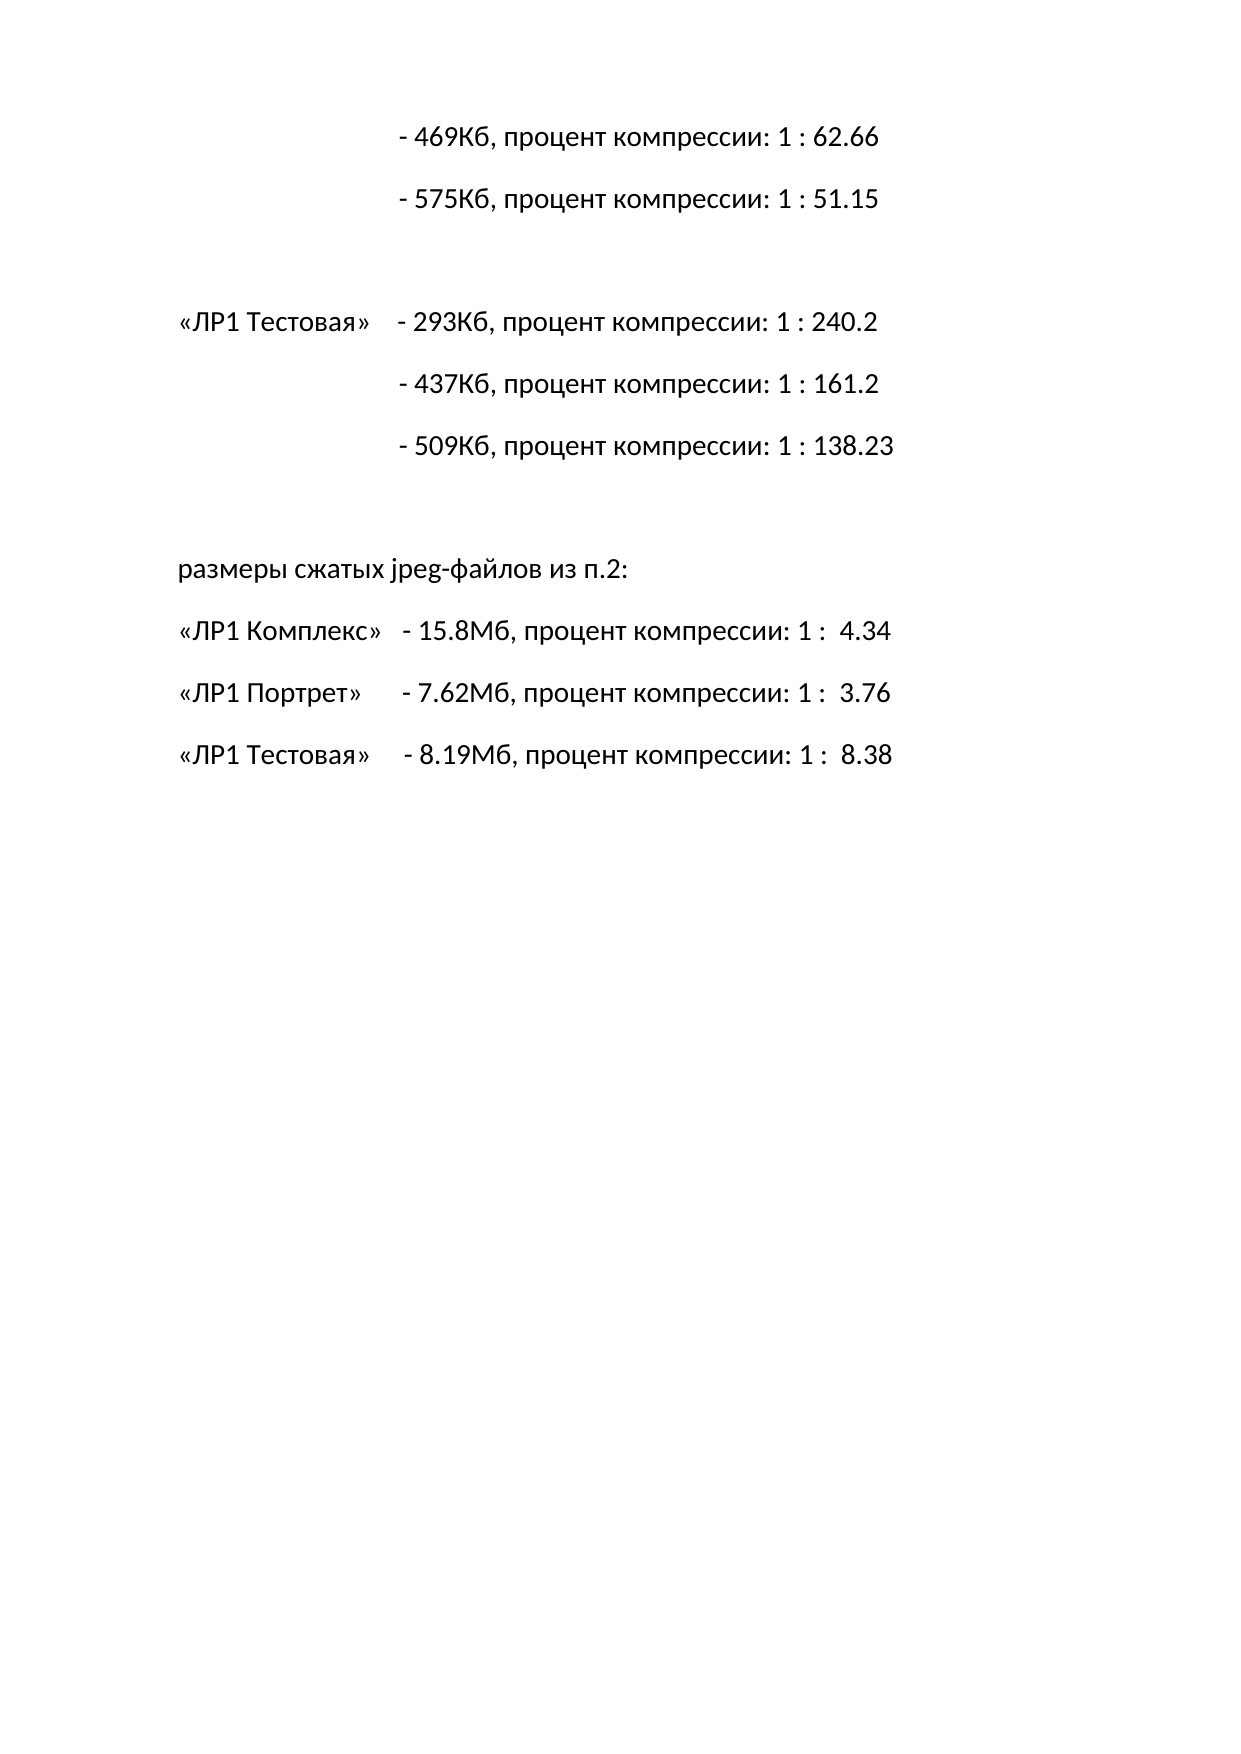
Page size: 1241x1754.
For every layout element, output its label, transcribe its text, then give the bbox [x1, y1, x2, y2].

text - 509Кб, процент компрессии: 1 : 138.23 [177, 427, 1152, 463]
text «ЛР1 Портрет» - 7.62Мб, процент компрессии: 1 : 3.76 [177, 674, 1152, 710]
text размеры сжатых jpeg-файлов из п.2: [177, 551, 1152, 586]
text «ЛР1 Тестовая» - 293Кб, процент компрессии: 1 : 240.2 [177, 303, 1152, 339]
text - 437Кб, процент компрессии: 1 : 161.2 [177, 365, 1152, 401]
text - 469Кб, процент компрессии: 1 : 62.66 [177, 118, 1152, 154]
text «ЛР1 Комплекс» - 15.8Мб, процент компрессии: 1 : 4.34 [177, 612, 1152, 648]
text - 575Кб, процент компрессии: 1 : 51.15 [177, 180, 1152, 216]
text «ЛР1 Тестовая» - 8.19Мб, процент компрессии: 1 : 8.38 [177, 736, 1152, 771]
